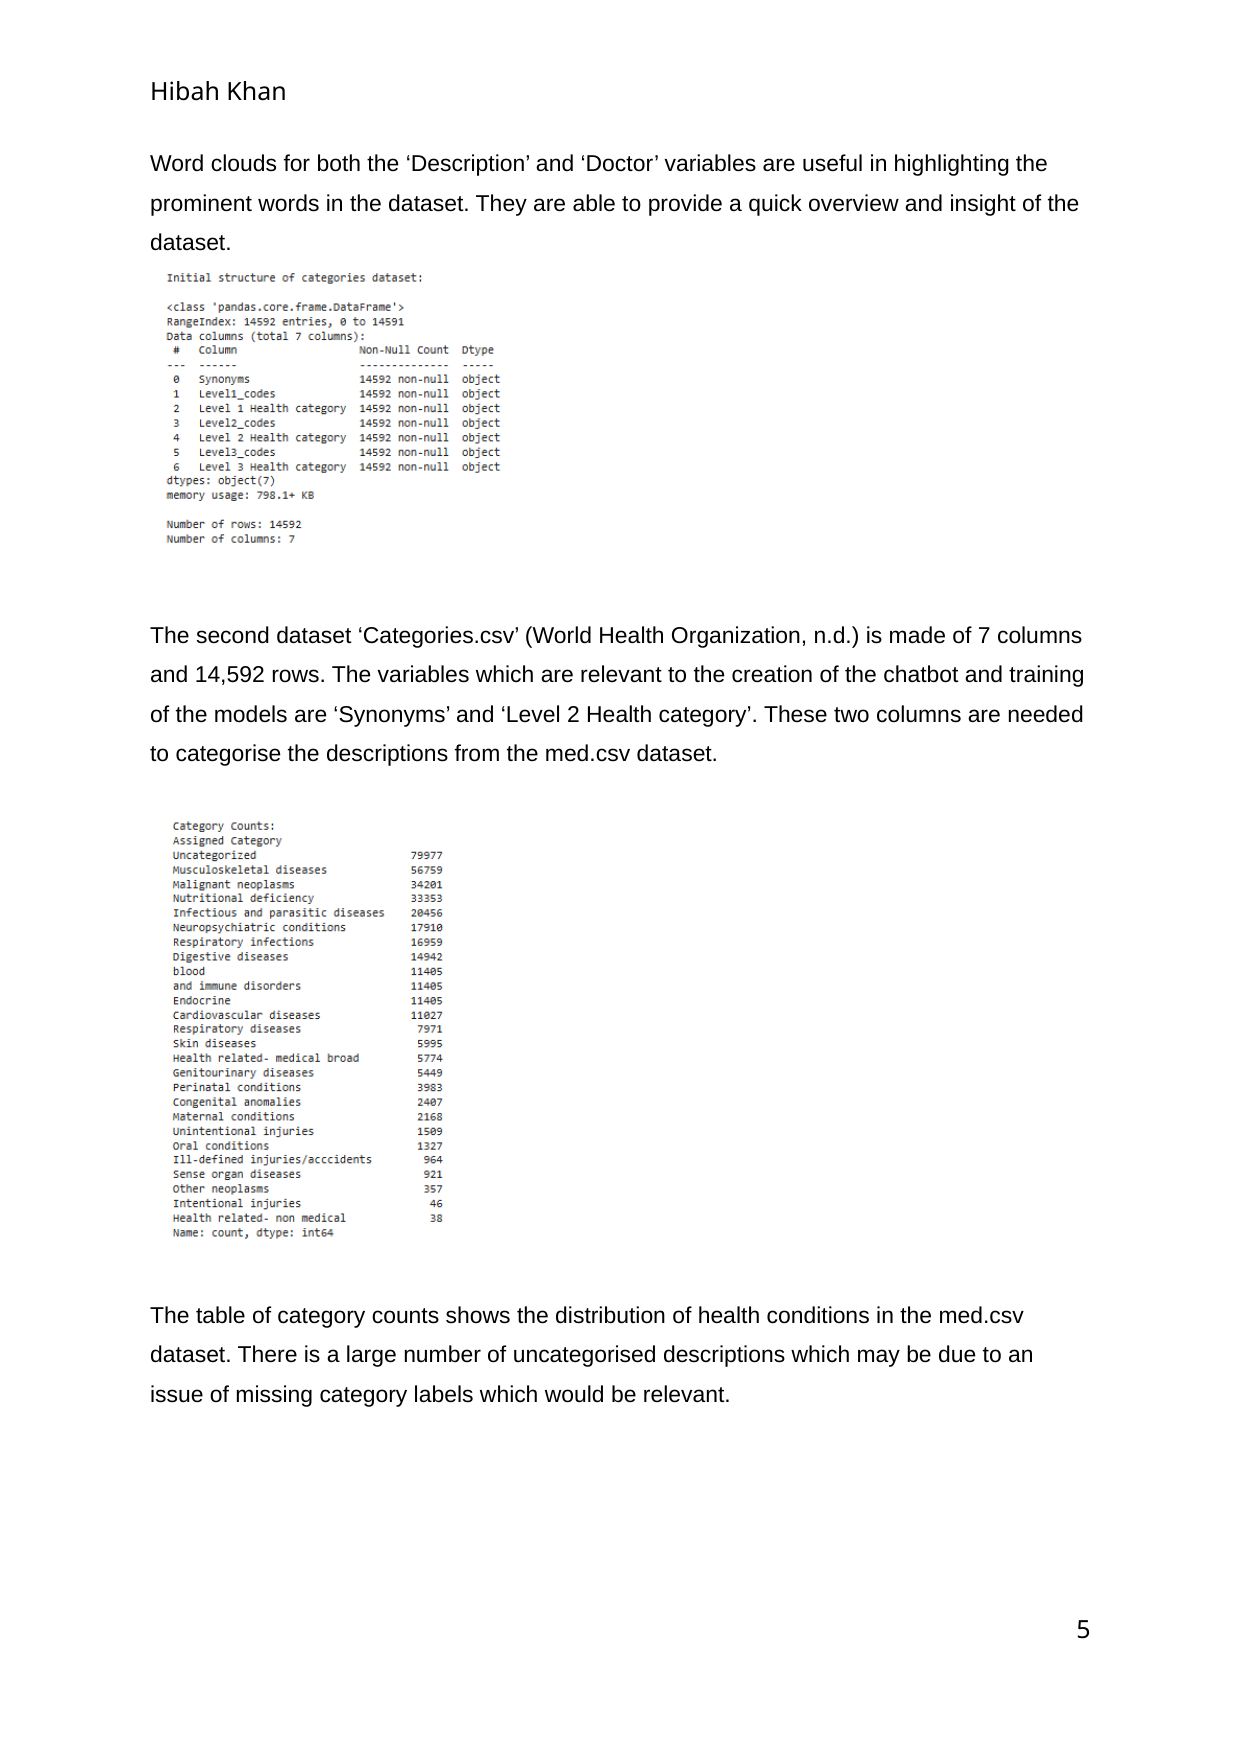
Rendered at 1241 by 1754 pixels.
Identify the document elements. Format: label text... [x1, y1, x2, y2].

text The second dataset ‘Categories.csv’ (World Health Organization, n.d.) is made of 7 columns and 14,592 rows. The variables which are relevant to the creation of the chatbot and training of the models are ‘Synonyms’ and ‘Level 2 Health category’. These two columns are needed to categorise the descriptions from the med.csv dataset. [150, 622, 1090, 767]
text The table of category counts shows the distribution of health conditions in the med.csv dataset. There is a large number of uncategorised descriptions which may be due to an issue of missing category labels which would be relevant. [150, 1302, 1090, 1407]
picture [150, 812, 484, 1243]
picture [150, 268, 516, 546]
text Word clouds for both the ‘Description’ and ‘Doctor’ variables are useful in highlighting the prominent words in the dataset. They are able to provide a quick overview and insight of the dataset. [150, 150, 1090, 255]
